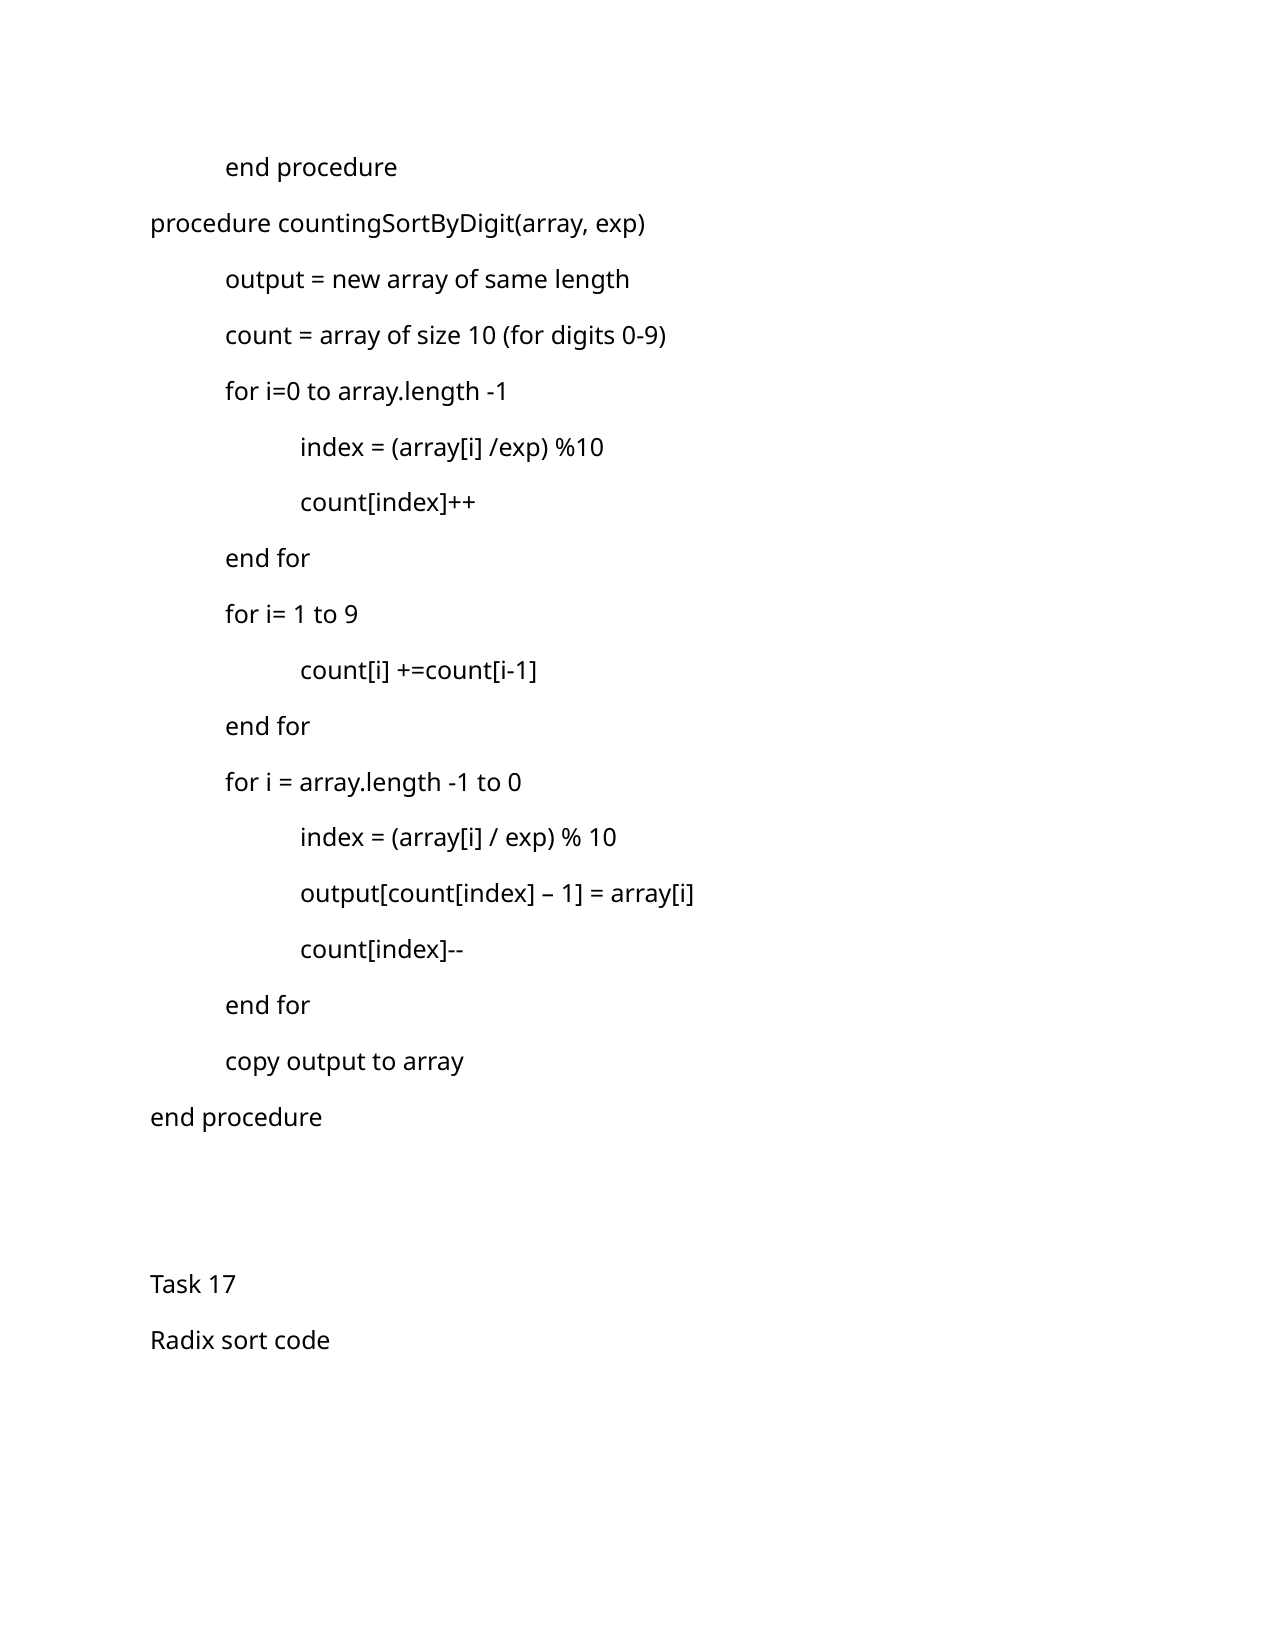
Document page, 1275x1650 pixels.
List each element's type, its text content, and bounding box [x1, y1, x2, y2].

text for i= 1 to 9 [150, 597, 1125, 631]
text Task 17 [150, 1267, 1125, 1301]
text for i = array.length -1 to 0 [150, 764, 1125, 798]
text end for [150, 987, 1125, 1022]
text procedure countingSortByDigit(array, exp) [150, 206, 1125, 240]
text Radix sort code [150, 1322, 1125, 1357]
text count[i] +=count[i-1] [225, 652, 1125, 687]
text end procedure [150, 1099, 1125, 1133]
text count = array of size 10 (for digits 0-9) [150, 317, 1125, 352]
text index = (array[i] / exp) % 10 [150, 820, 1125, 854]
text end for [150, 541, 1125, 575]
text output[count[index] – 1] = array[i] [225, 876, 1125, 910]
text copy output to array [150, 1043, 1125, 1077]
text count[index]++ [150, 485, 1125, 519]
text index = (array[i] /exp) %10 [150, 429, 1125, 463]
text count[index]-- [225, 932, 1125, 966]
text end procedure [150, 150, 1125, 184]
text for i=0 to array.length -1 [150, 373, 1125, 407]
text output = new array of same length [150, 262, 1125, 296]
text end for [150, 708, 1125, 742]
